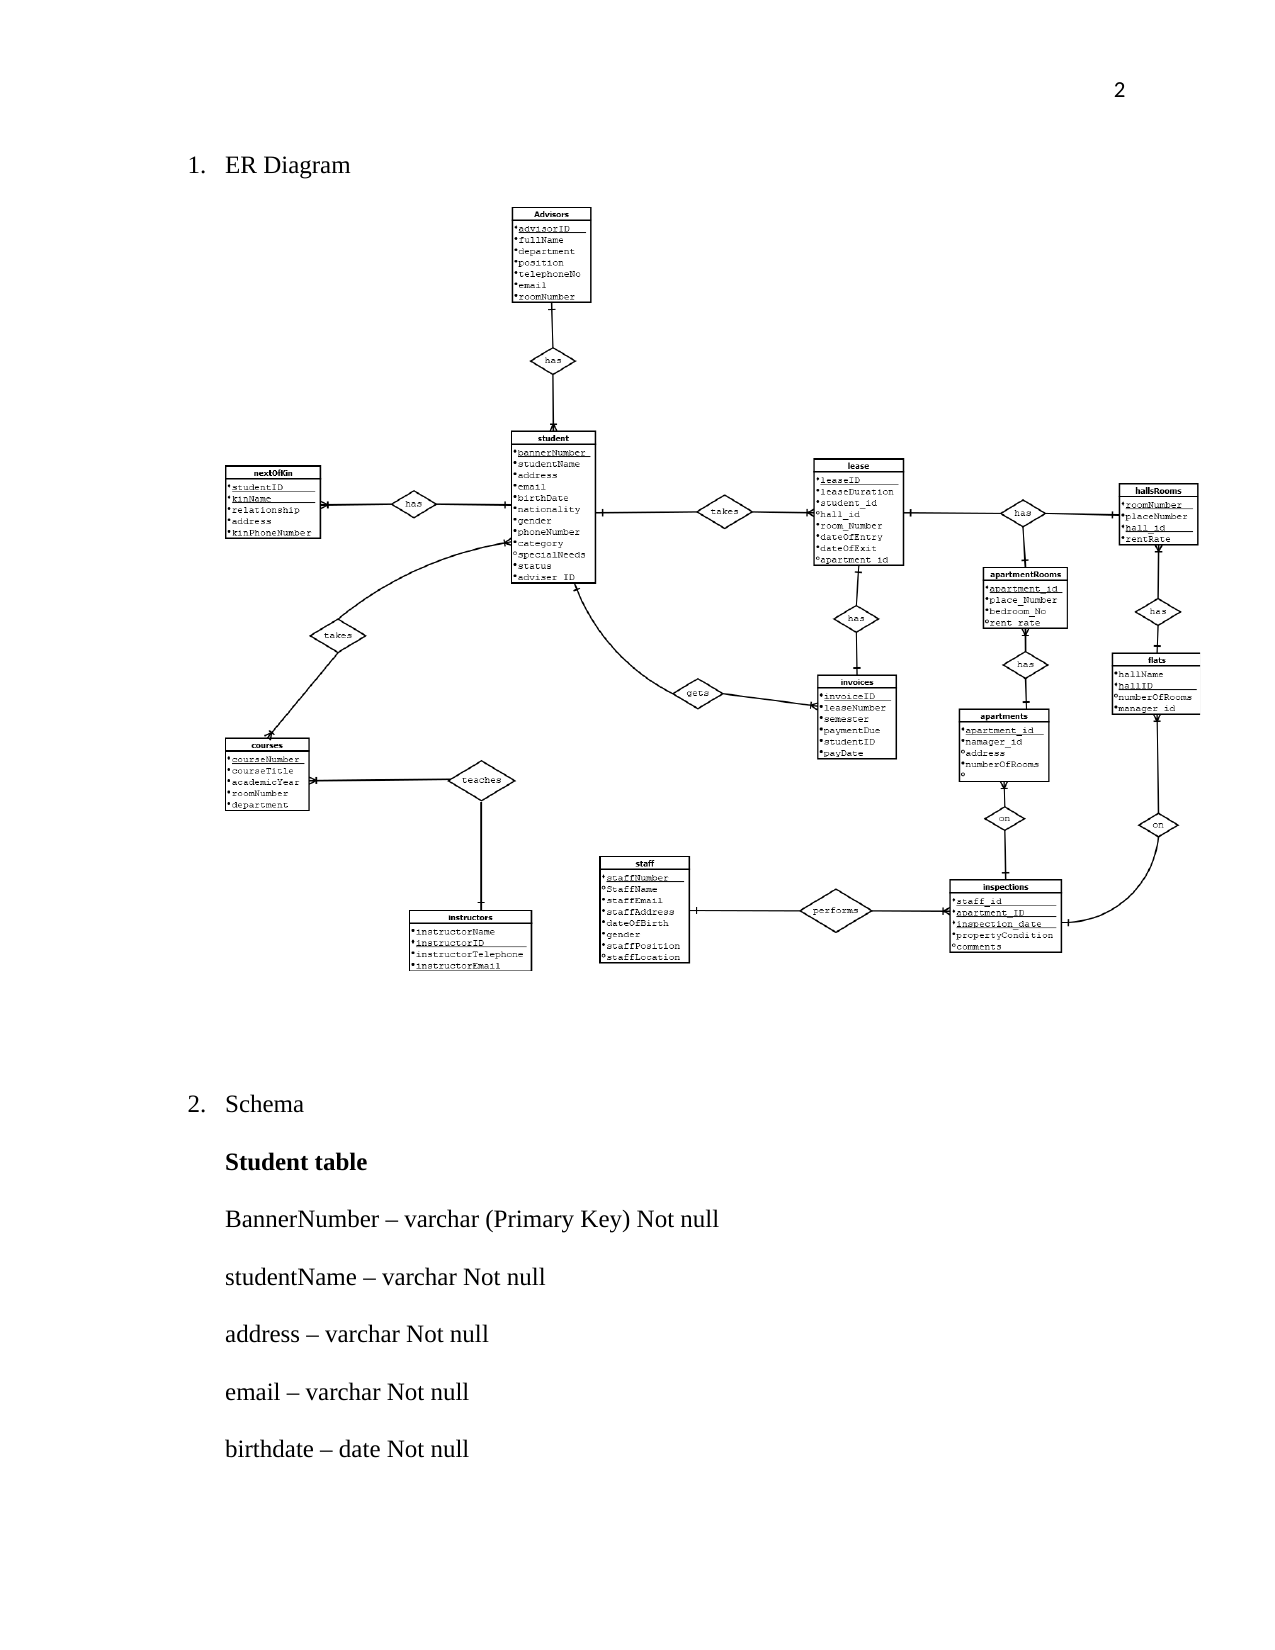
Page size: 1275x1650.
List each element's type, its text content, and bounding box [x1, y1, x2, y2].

list email – varchar Not null [225, 1377, 1125, 1406]
list Student table [225, 1147, 1125, 1176]
picture [225, 207, 1200, 971]
list address – varchar Not null [225, 1319, 1125, 1348]
list Schema [187, 1089, 1125, 1118]
list ER Diagram [187, 150, 1125, 179]
list birthdate – date Not null [225, 1434, 1125, 1463]
list studentName – varchar Not null [225, 1262, 1125, 1291]
list BannerNumber – varchar (Primary Key) Not null [225, 1204, 1125, 1233]
